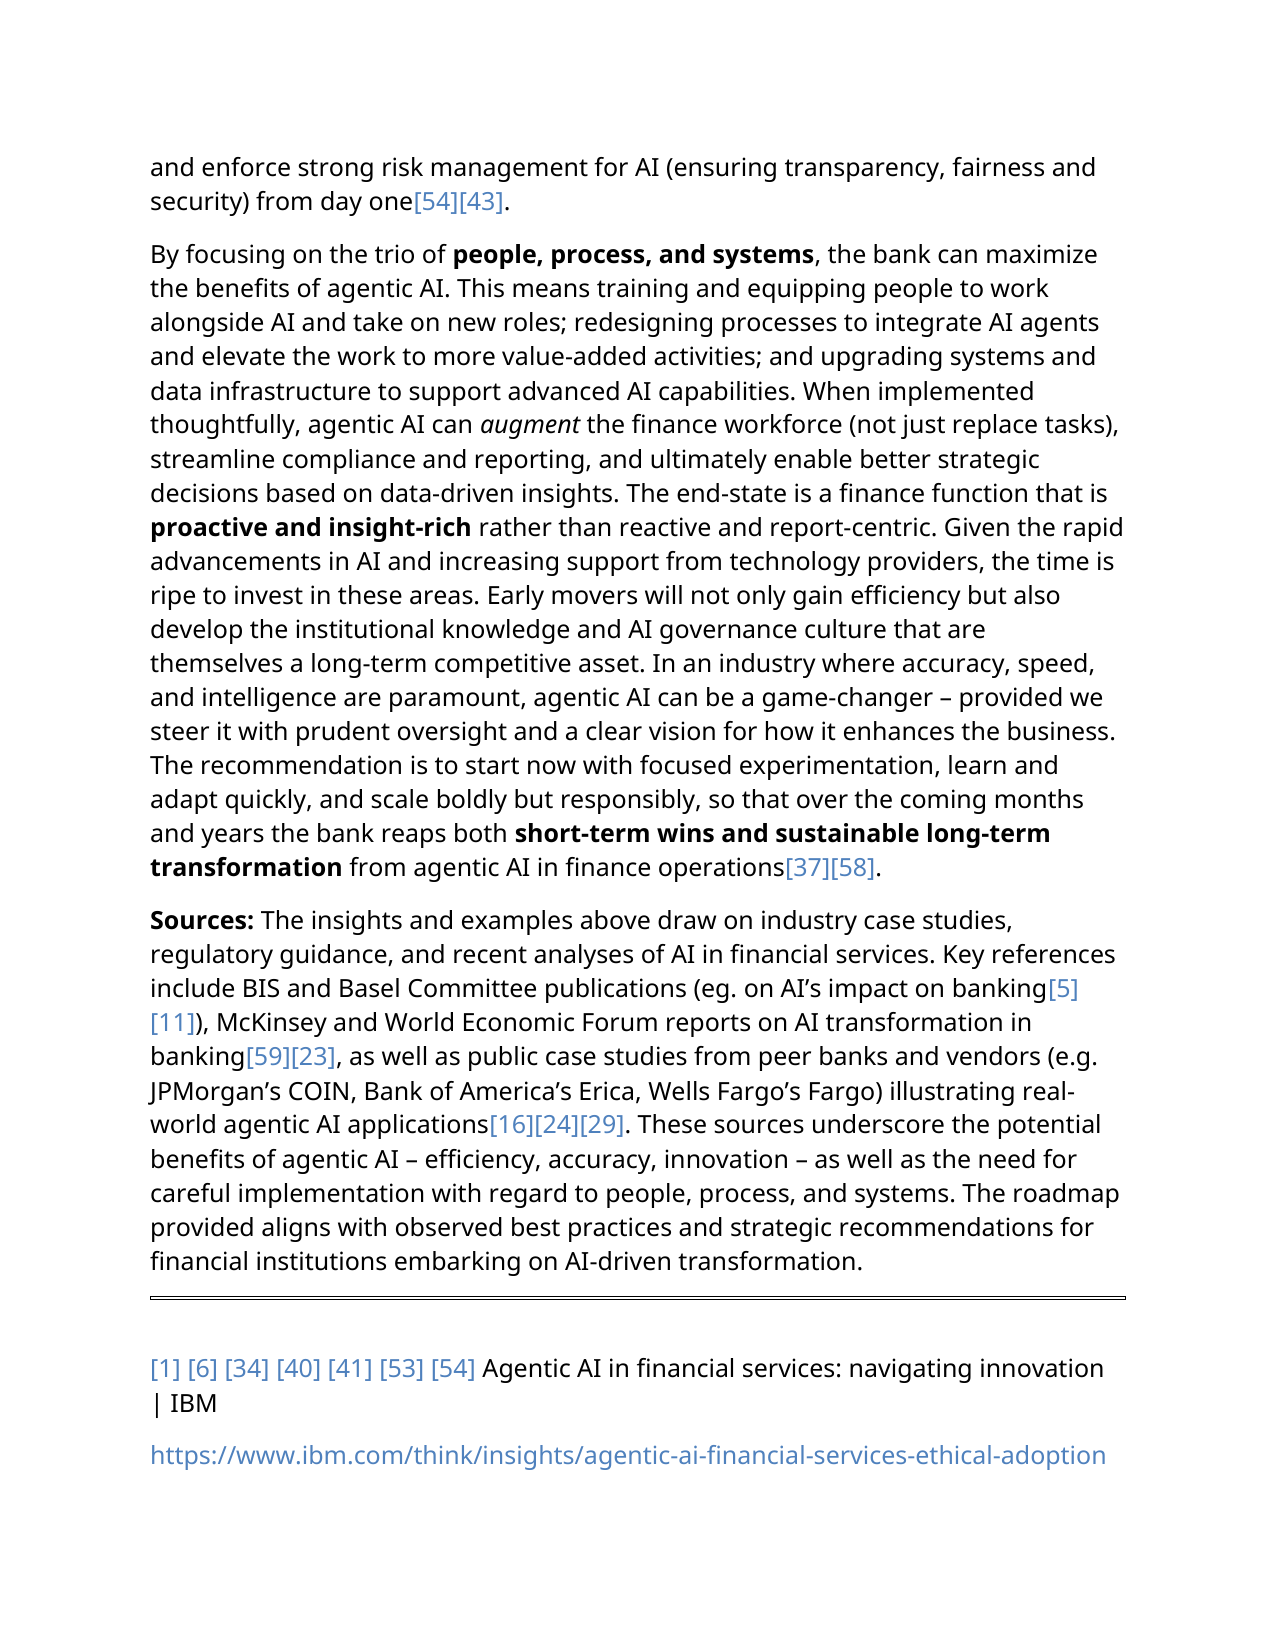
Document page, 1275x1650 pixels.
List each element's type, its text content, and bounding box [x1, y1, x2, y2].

text Sources: The insights and examples above draw on industry case studies, regulatory guidance, and recent analyses of AI in financial services. Key references include BIS and Basel Committee publications (eg. on AI’s impact on banking[5][11]), McKinsey and World Economic Forum reports on AI transformation in banking[59][23], as well as public case studies from peer banks and vendors (e.g. JPMorgan’s COIN, Bank of America’s Erica, Wells Fargo’s Fargo) illustrating real-world agentic AI applications[16][24][29]. These sources underscore the potential benefits of agentic AI – efficiency, accuracy, innovation – as well as the need for careful implementation with regard to people, process, and systems. The roadmap provided aligns with observed best practices and strategic recommendations for financial institutions embarking on AI-driven transformation. [150, 903, 1125, 1277]
text By focusing on the trio of people, process, and systems, the bank can maximize the benefits of agentic AI. This means training and equipping people to work alongside AI and take on new roles; redesigning processes to integrate AI agents and elevate the work to more value-added activities; and upgrading systems and data infrastructure to support advanced AI capabilities. When implemented thoughtfully, agentic AI can augment the finance workforce (not just replace tasks), streamline compliance and reporting, and ultimately enable better strategic decisions based on data-driven insights. The end-state is a finance function that is proactive and insight-rich rather than reactive and report-centric. Given the rapid advancements in AI and increasing support from technology providers, the time is ripe to invest in these areas. Early movers will not only gain efficiency but also develop the institutional knowledge and AI governance culture that are themselves a long-term competitive asset. In an industry where accuracy, speed, and intelligence are paramount, agentic AI can be a game-changer – provided we steer it with prudent oversight and a clear vision for how it enhances the business. The recommendation is to start now with focused experimentation, learn and adapt quickly, and scale boldly but responsibly, so that over the coming months and years the bank reaps both short-term wins and sustainable long-term transformation from agentic AI in finance operations[37][58]. [150, 237, 1125, 884]
text https://www.ibm.com/think/insights/agentic-ai-financial-services-ethical-adoption [150, 1438, 1125, 1472]
text [1] [6] [34] [40] [41] [53] [54] Agentic AI in financial services: navigating innovation | IBM [150, 1351, 1125, 1419]
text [150, 150, 1125, 218]
